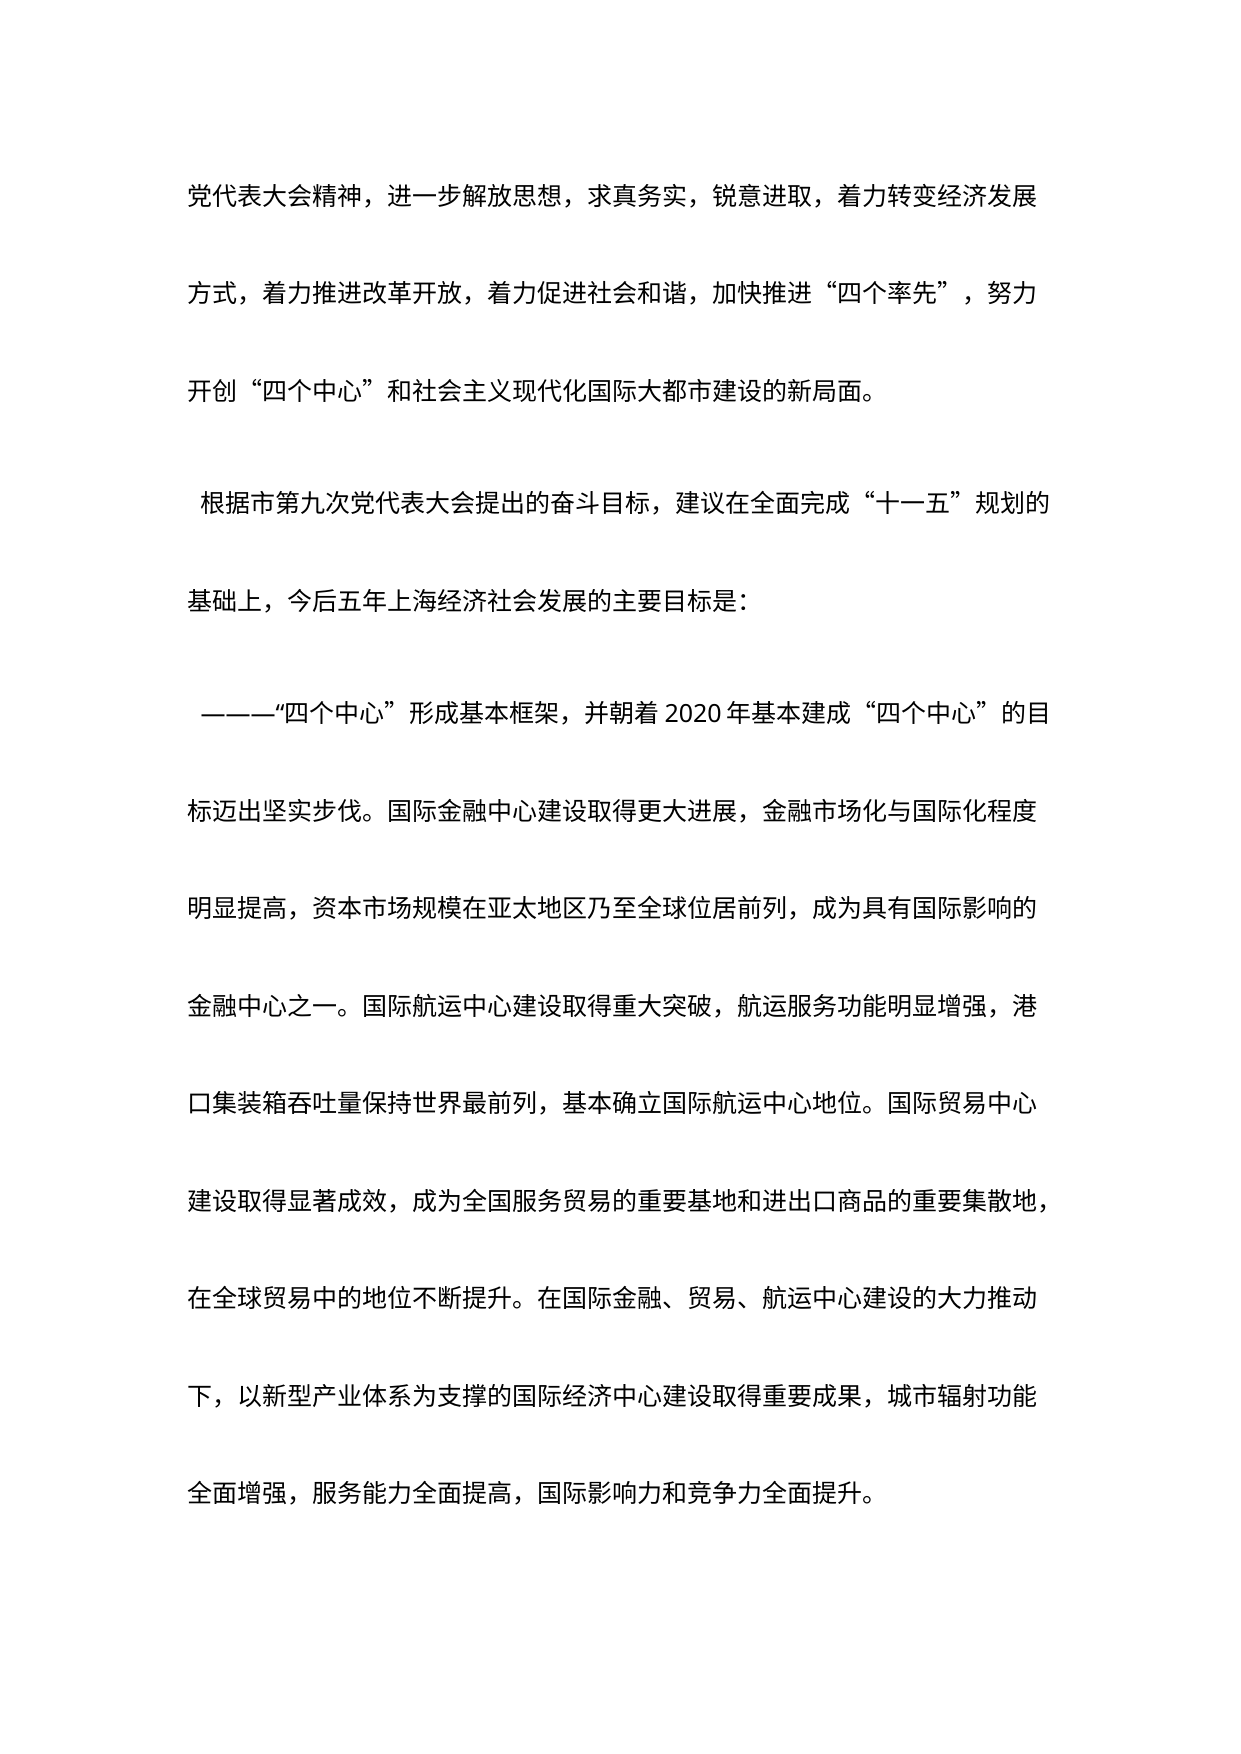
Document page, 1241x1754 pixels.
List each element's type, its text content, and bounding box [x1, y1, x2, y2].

text ———“四个中心”形成基本框架，并朝着2020年基本建成“四个中心”的目标迈出坚实步伐。国际金融中心建设取得更大进展，金融市场化与国际化程度明显提高，资本市场规模在亚太地区乃至全球位居前列，成为具有国际影响的金融中心之一。国际航运中心建设取得重大突破，航运服务功能明显增强，港口集装箱吞吐量保持世界最前列，基本确立国际航运中心地位。国际贸易中心建设取得显著成效，成为全国服务贸易的重要基地和进出口商品的重要集散地，在全球贸易中的地位不断提升。在国际金融、贸易、航运中心建设的大力推动下，以新型产业体系为支撑的国际经济中心建设取得重要成果，城市辐射功能全面增强，服务能力全面提高，国际影响力和竞争力全面提升。 [187, 679, 1053, 1524]
text 根据市第九次党代表大会提出的奋斗目标，建议在全面完成“十一五”规划的基础上，今后五年上海经济社会发展的主要目标是： [187, 469, 1053, 632]
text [187, 162, 1053, 422]
